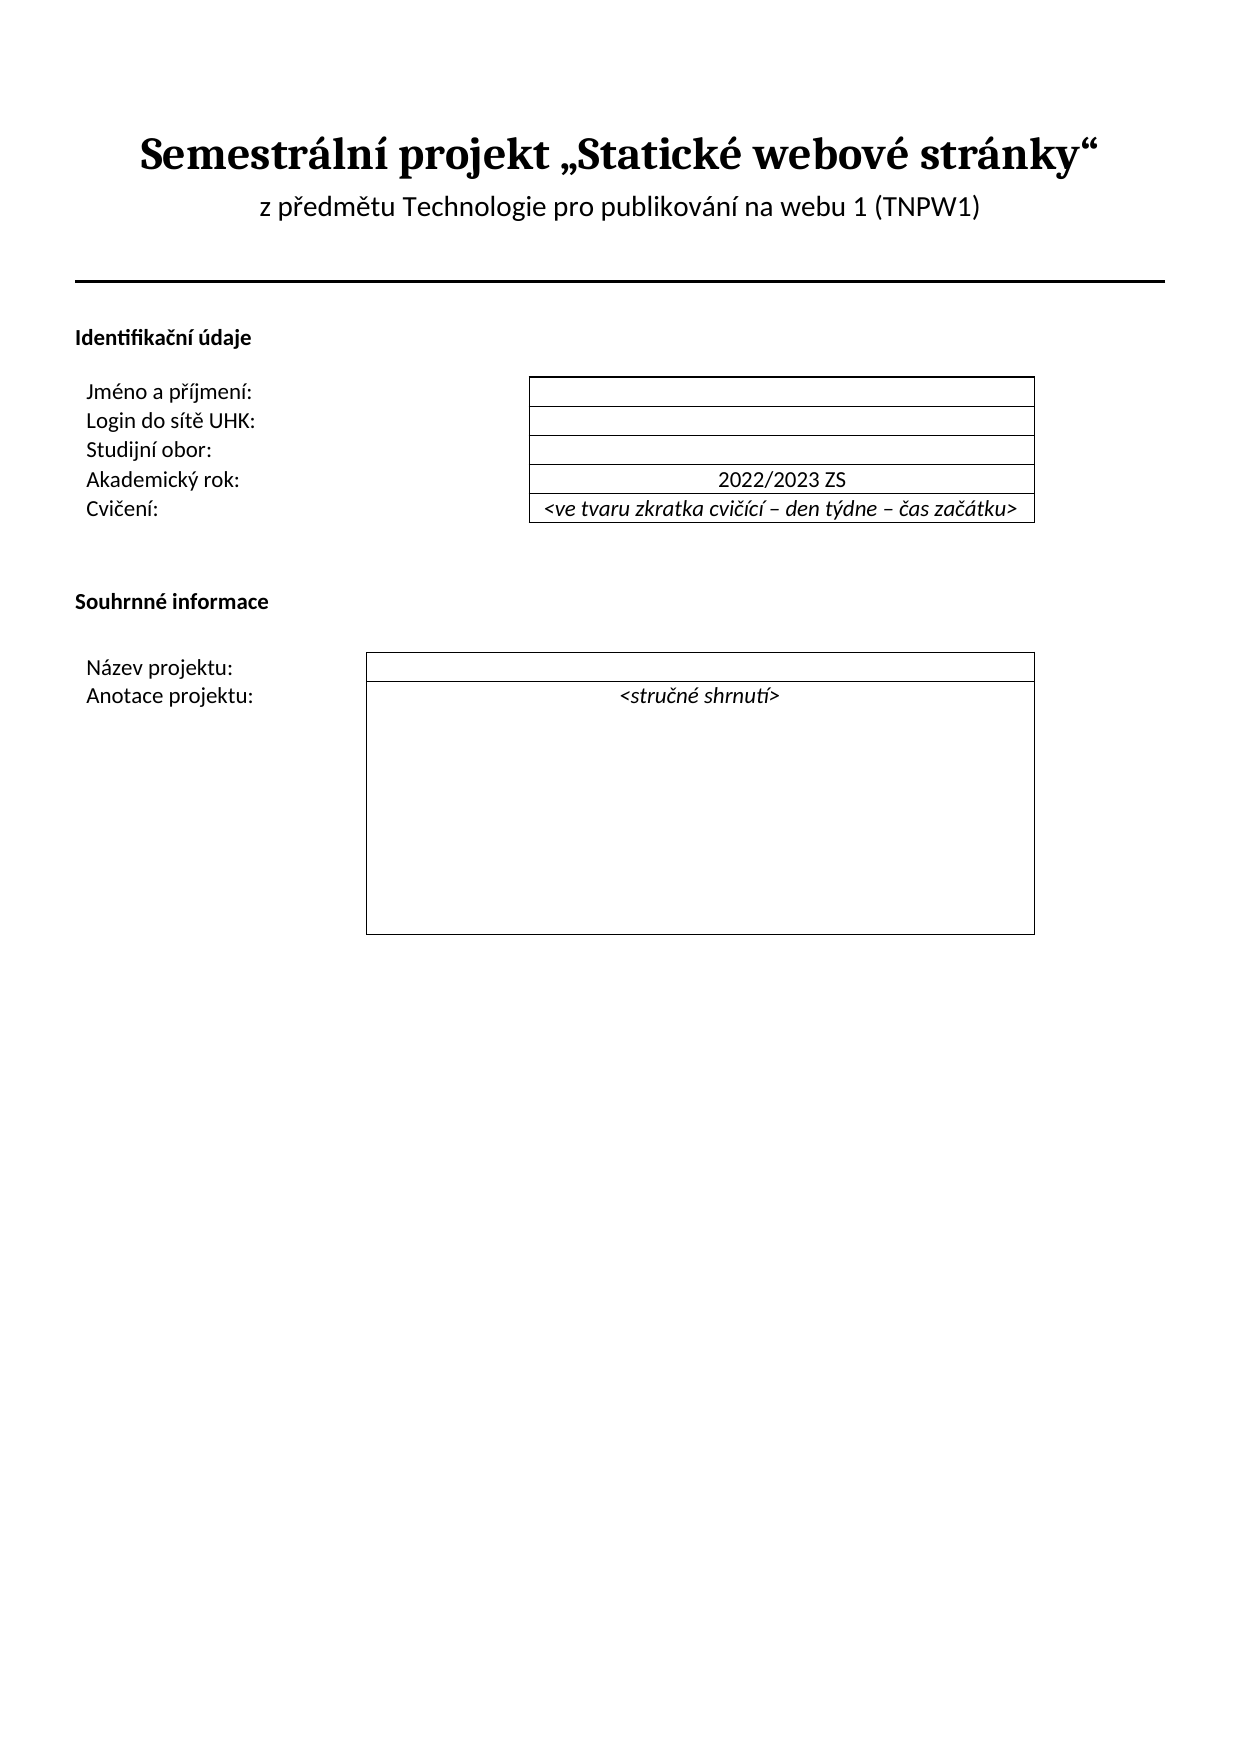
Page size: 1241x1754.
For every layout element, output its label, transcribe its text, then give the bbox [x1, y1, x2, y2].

table_cell Anotace projektu: [75, 681, 366, 934]
subtitle Semestrální projekt „Statické webové stránky“ [75, 128, 1165, 181]
table_cell Akademický rok: [75, 464, 529, 493]
table_cell [530, 436, 1034, 464]
table_cell Studijní obor: [75, 435, 529, 464]
table_cell [530, 407, 1034, 434]
text Identifikační údaje [75, 323, 1165, 351]
table_cell Login do sítě UHK: [75, 406, 529, 434]
table_cell Cvičení: [75, 493, 529, 522]
table_header Jméno a příjmení: [75, 376, 529, 406]
text Souhrnné informace [75, 587, 1165, 615]
text z předmětu Technologie pro publikování na webu 1 (TNPW1) [75, 188, 1165, 224]
table_header [530, 378, 1034, 406]
table_cell 2022/2023 ZS [530, 465, 1034, 493]
table_header Název projektu: [75, 652, 366, 681]
table_cell <ve tvaru zkratka cvičící – den týdne – čas začátku> [530, 494, 1034, 522]
table_header [367, 653, 1034, 681]
table_cell <stručné shrnutí> [367, 682, 1034, 934]
